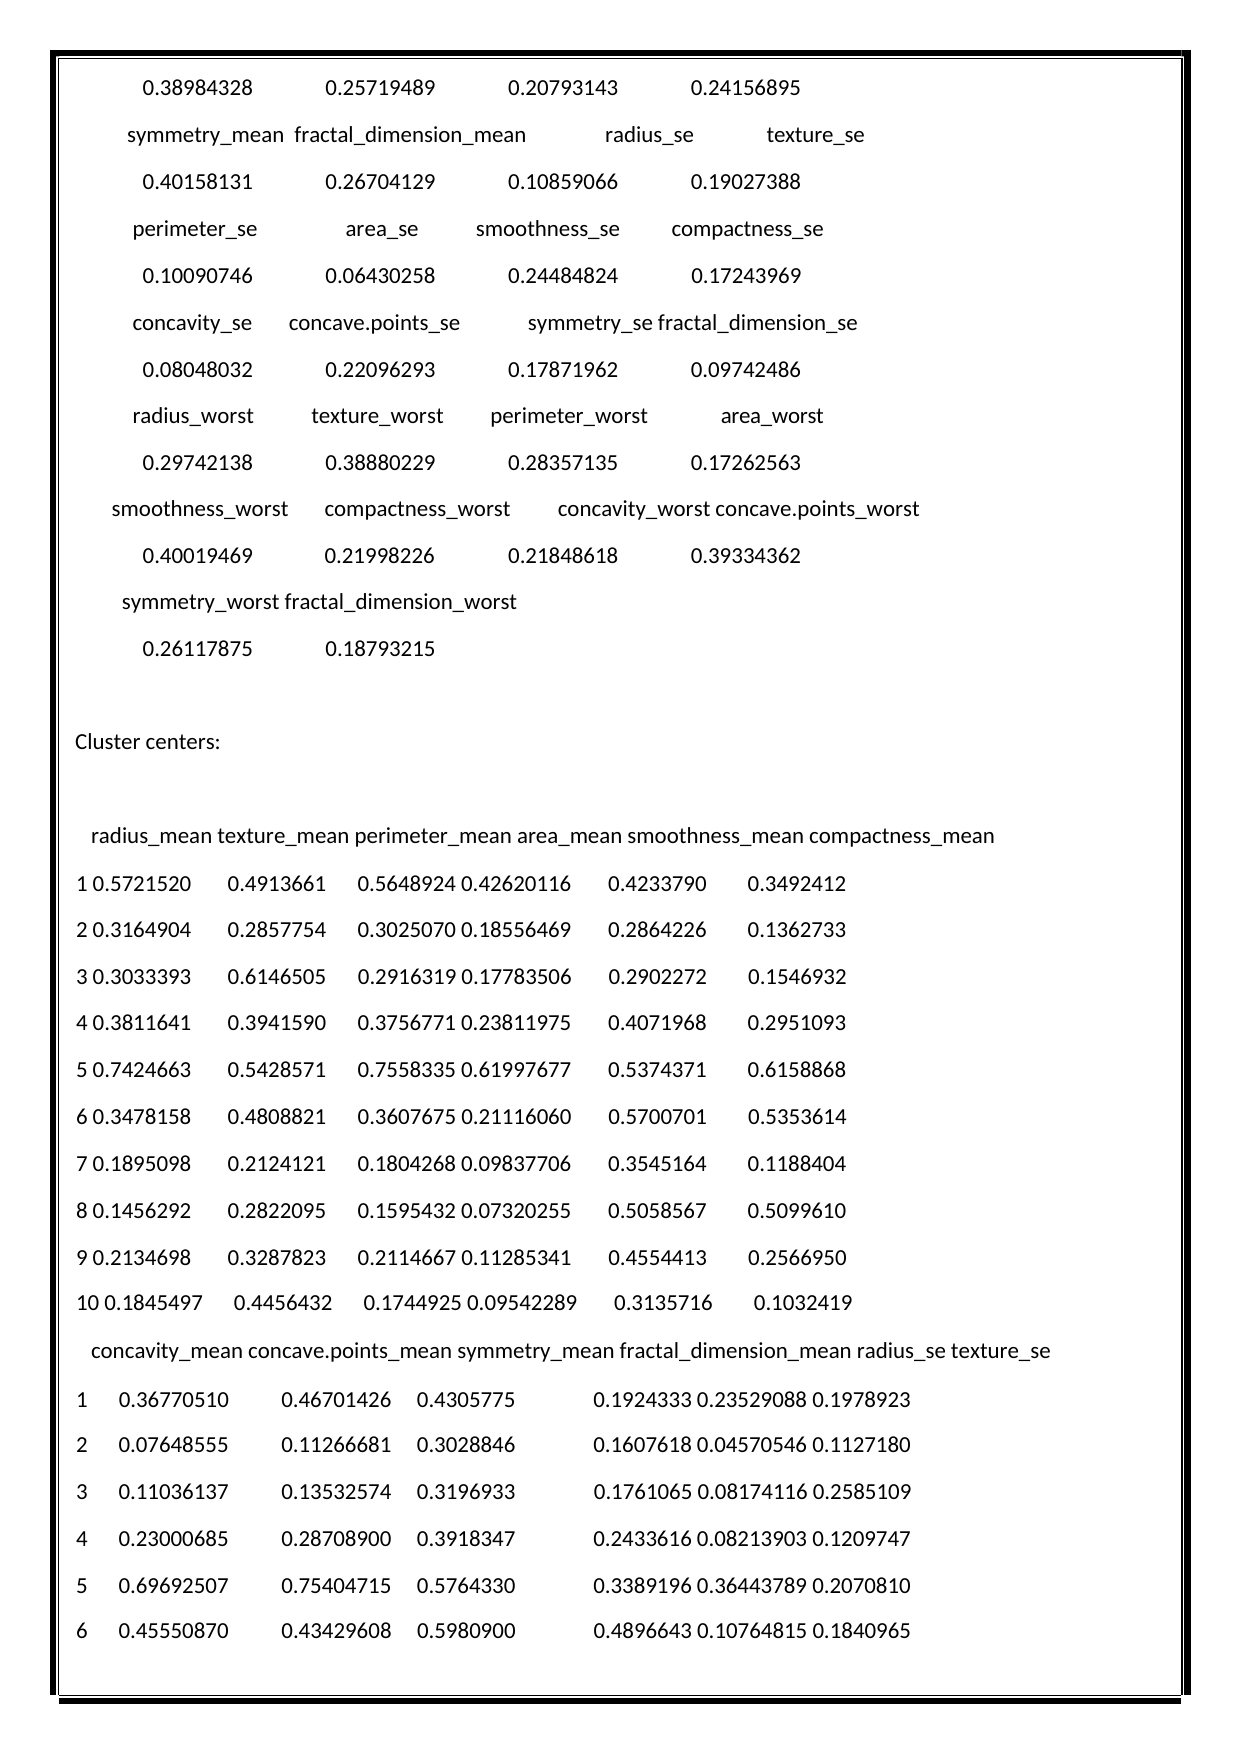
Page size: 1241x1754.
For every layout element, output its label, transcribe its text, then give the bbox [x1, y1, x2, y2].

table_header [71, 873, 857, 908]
text perimeter_se area_se smoothness_se compactness_se 0.10090746 0.06430258 0.24484824 0.17243969 [132, 214, 825, 289]
text radius_mean texture_mean perimeter_mean area_mean smoothness_mean compactness_mean [91, 821, 1178, 849]
text smoothness_worst compactness_worst concavity_worst concave.points_worst 0.40019469 0.21998226 0.21848618 0.39334362 [111, 494, 926, 569]
text symmetry_mean fractal_dimension_mean radius_se texture_se 0.40158131 0.26704129 0.10859066 0.19027388 [127, 120, 867, 195]
text Cluster centers: [75, 727, 1178, 756]
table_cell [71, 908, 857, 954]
text concavity_se concave.points_se symmetry_se fractal_dimension_se 0.08048032 0.22096293 0.17871962 0.09742486 [132, 308, 867, 383]
text concavity_mean concave.points_mean symmetry_mean fractal_dimension_mean radius_se texture_se [91, 1337, 1178, 1364]
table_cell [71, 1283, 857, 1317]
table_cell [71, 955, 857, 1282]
text 0.38984328 0.25719489 0.20793143 0.24156895 [142, 73, 1178, 101]
text radius_worst texture_worst perimeter_worst area_worst 0.29742138 0.38880229 0.28357135 0.17262563 [132, 402, 827, 476]
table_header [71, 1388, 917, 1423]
text symmetry_worst fractal_dimension_worst 0.26117875 0.18793215 [122, 587, 518, 662]
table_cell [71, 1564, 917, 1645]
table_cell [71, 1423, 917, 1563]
